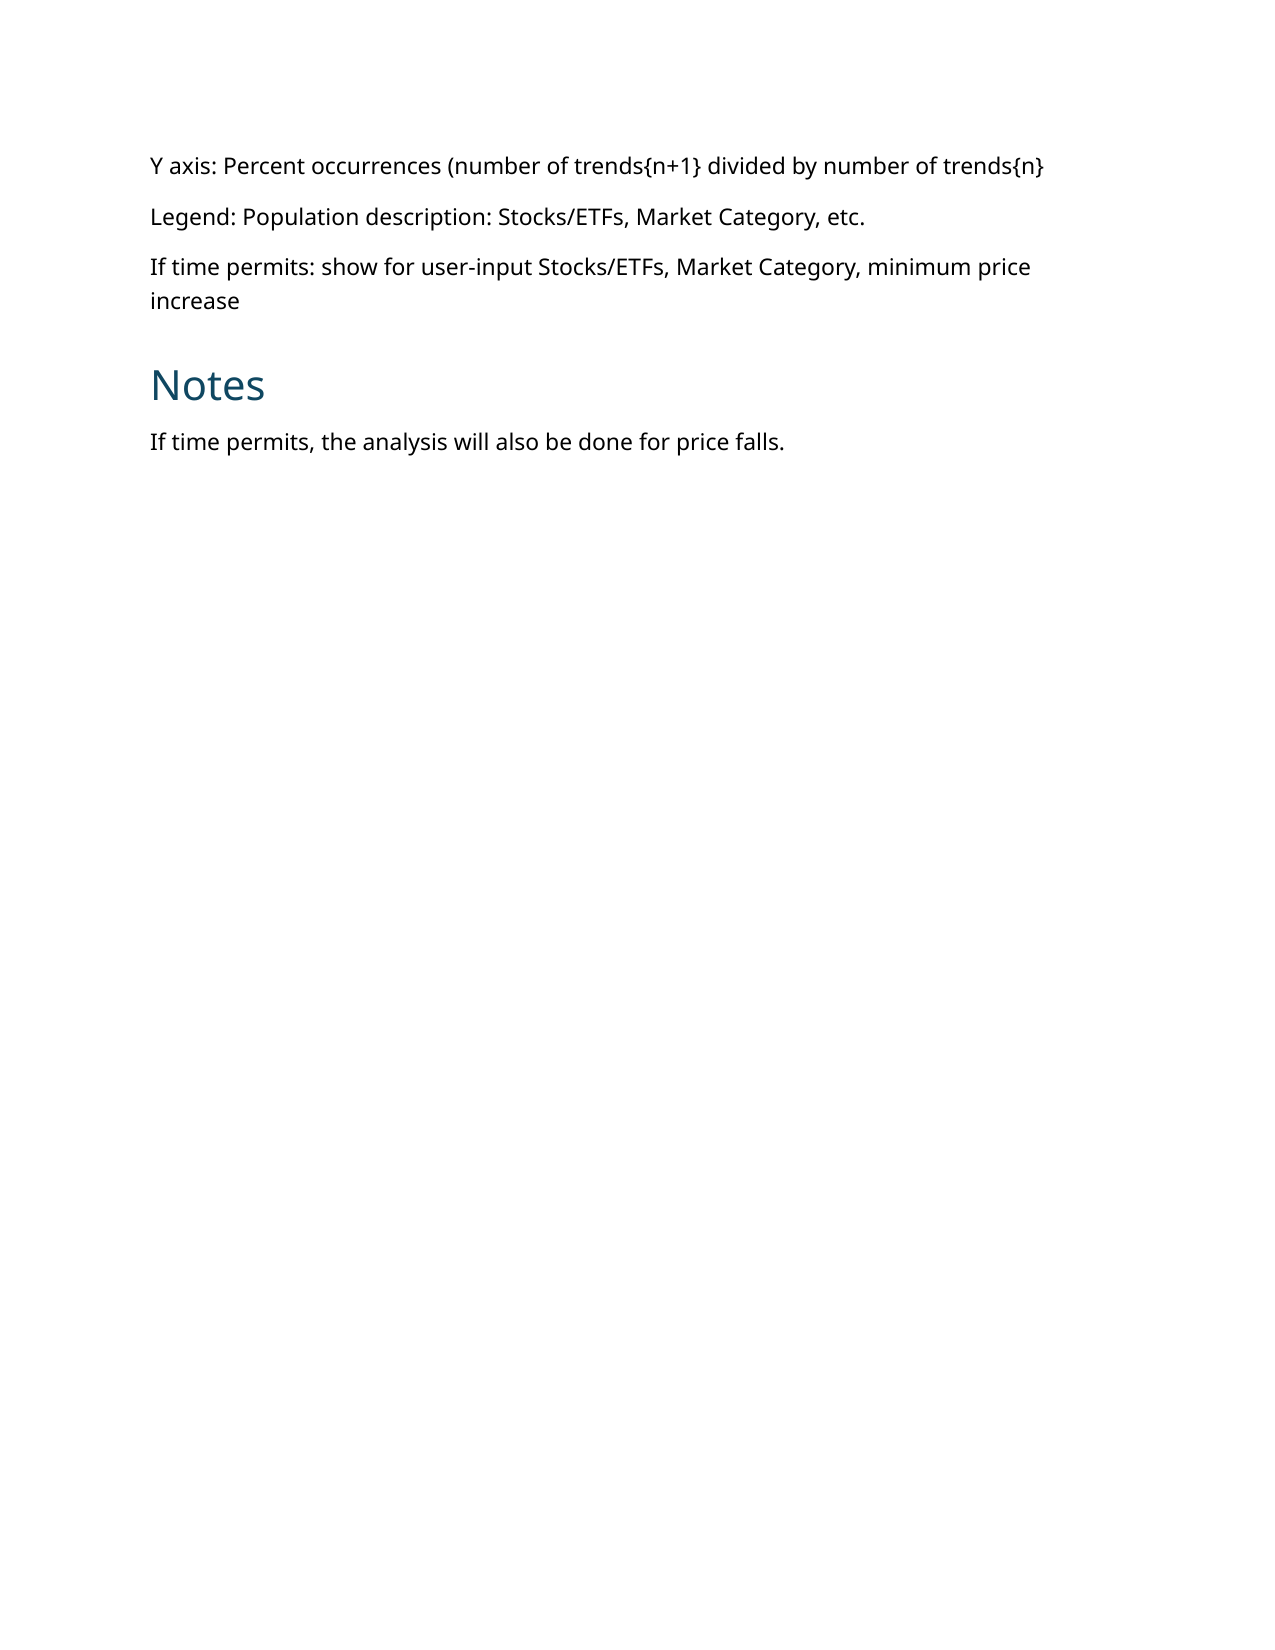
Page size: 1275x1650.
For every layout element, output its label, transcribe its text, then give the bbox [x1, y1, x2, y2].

text Y axis: Percent occurrences (number of trends{n+1} divided by number of trends{n} [150, 150, 1125, 181]
text If time permits, the analysis will also be done for price falls. [150, 425, 1125, 457]
text Legend: Population description: Stocks/ETFs, Market Category, etc. [150, 200, 1125, 232]
subtitle Notes [150, 356, 1125, 413]
text If time permits: show for user-input Stocks/ETFs, Market Category, minimum price increase [150, 251, 1125, 316]
